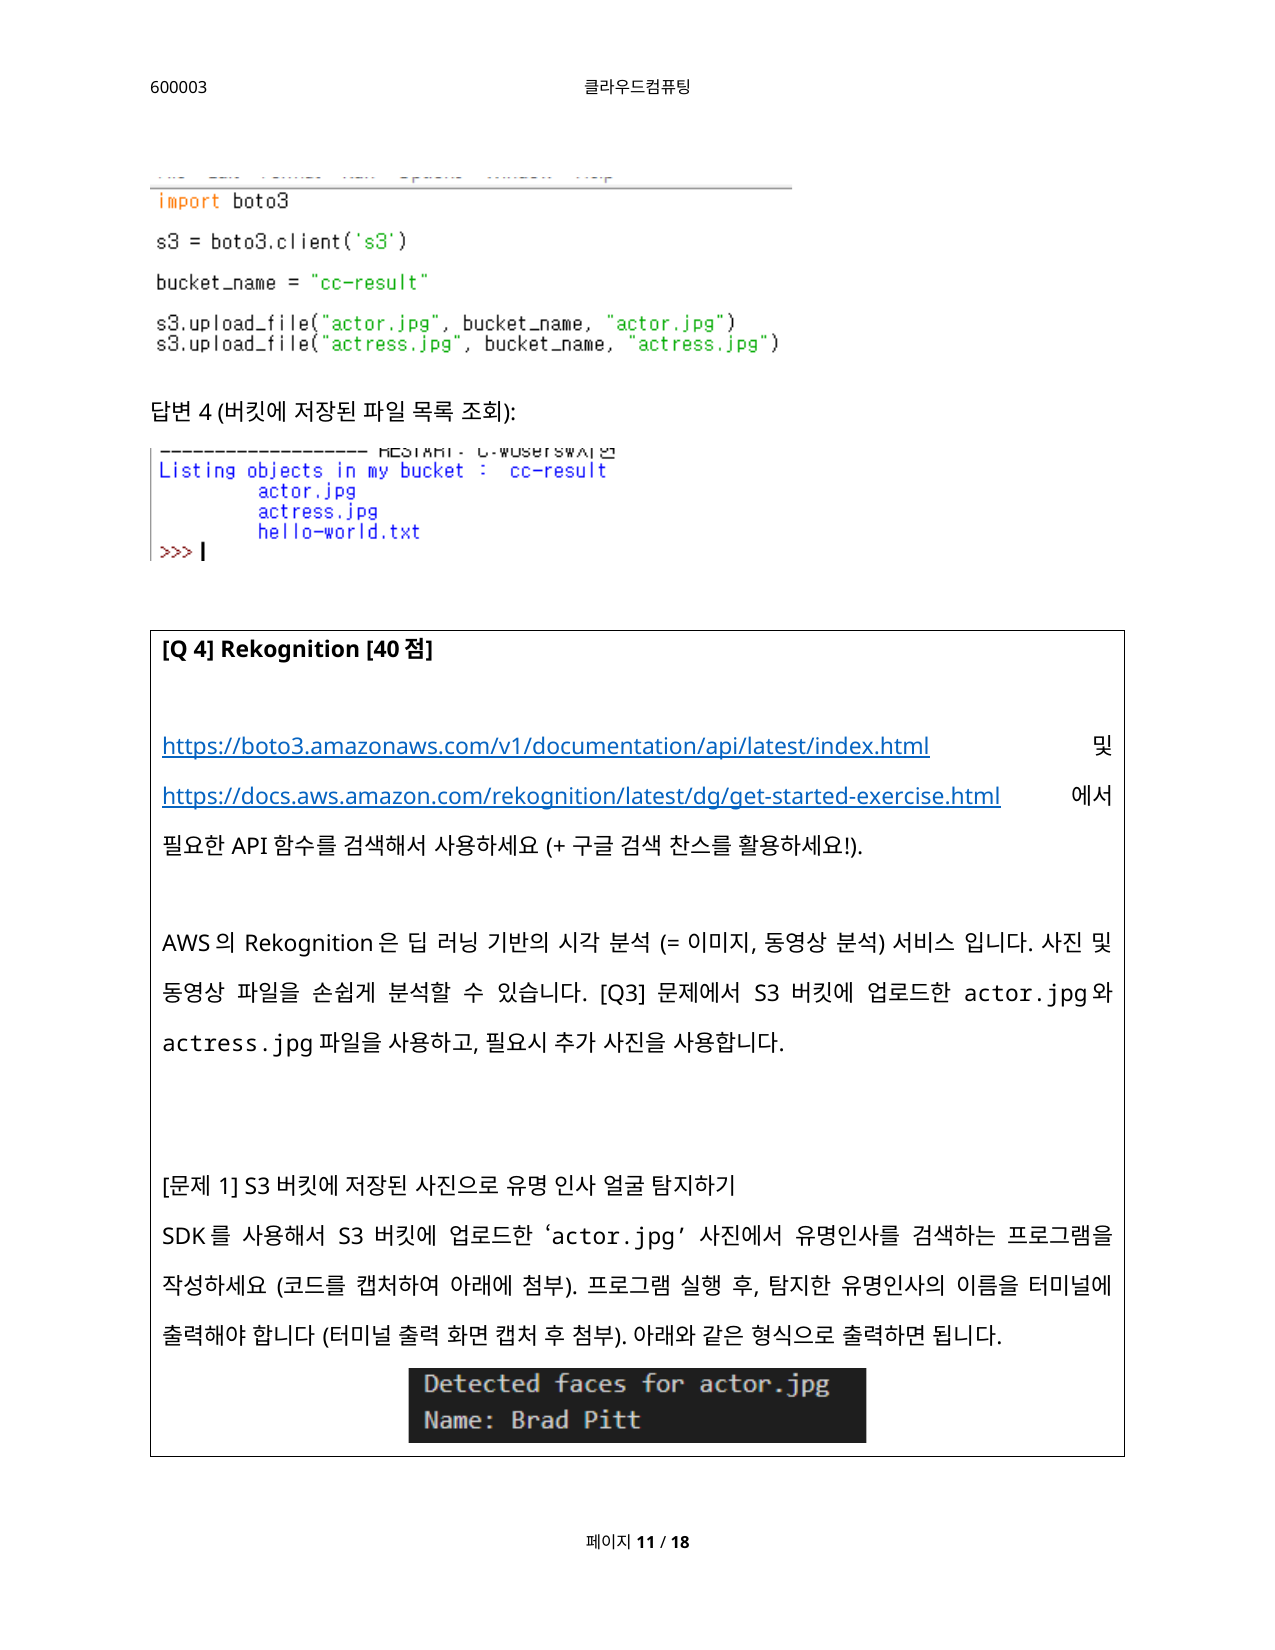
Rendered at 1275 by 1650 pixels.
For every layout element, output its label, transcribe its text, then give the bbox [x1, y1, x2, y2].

picture [150, 177, 793, 373]
picture [150, 448, 621, 561]
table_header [151, 631, 1124, 1456]
picture [408, 1368, 867, 1443]
text 답변 4 (버킷에 저장된 파일 목록 조회): [150, 393, 1125, 427]
